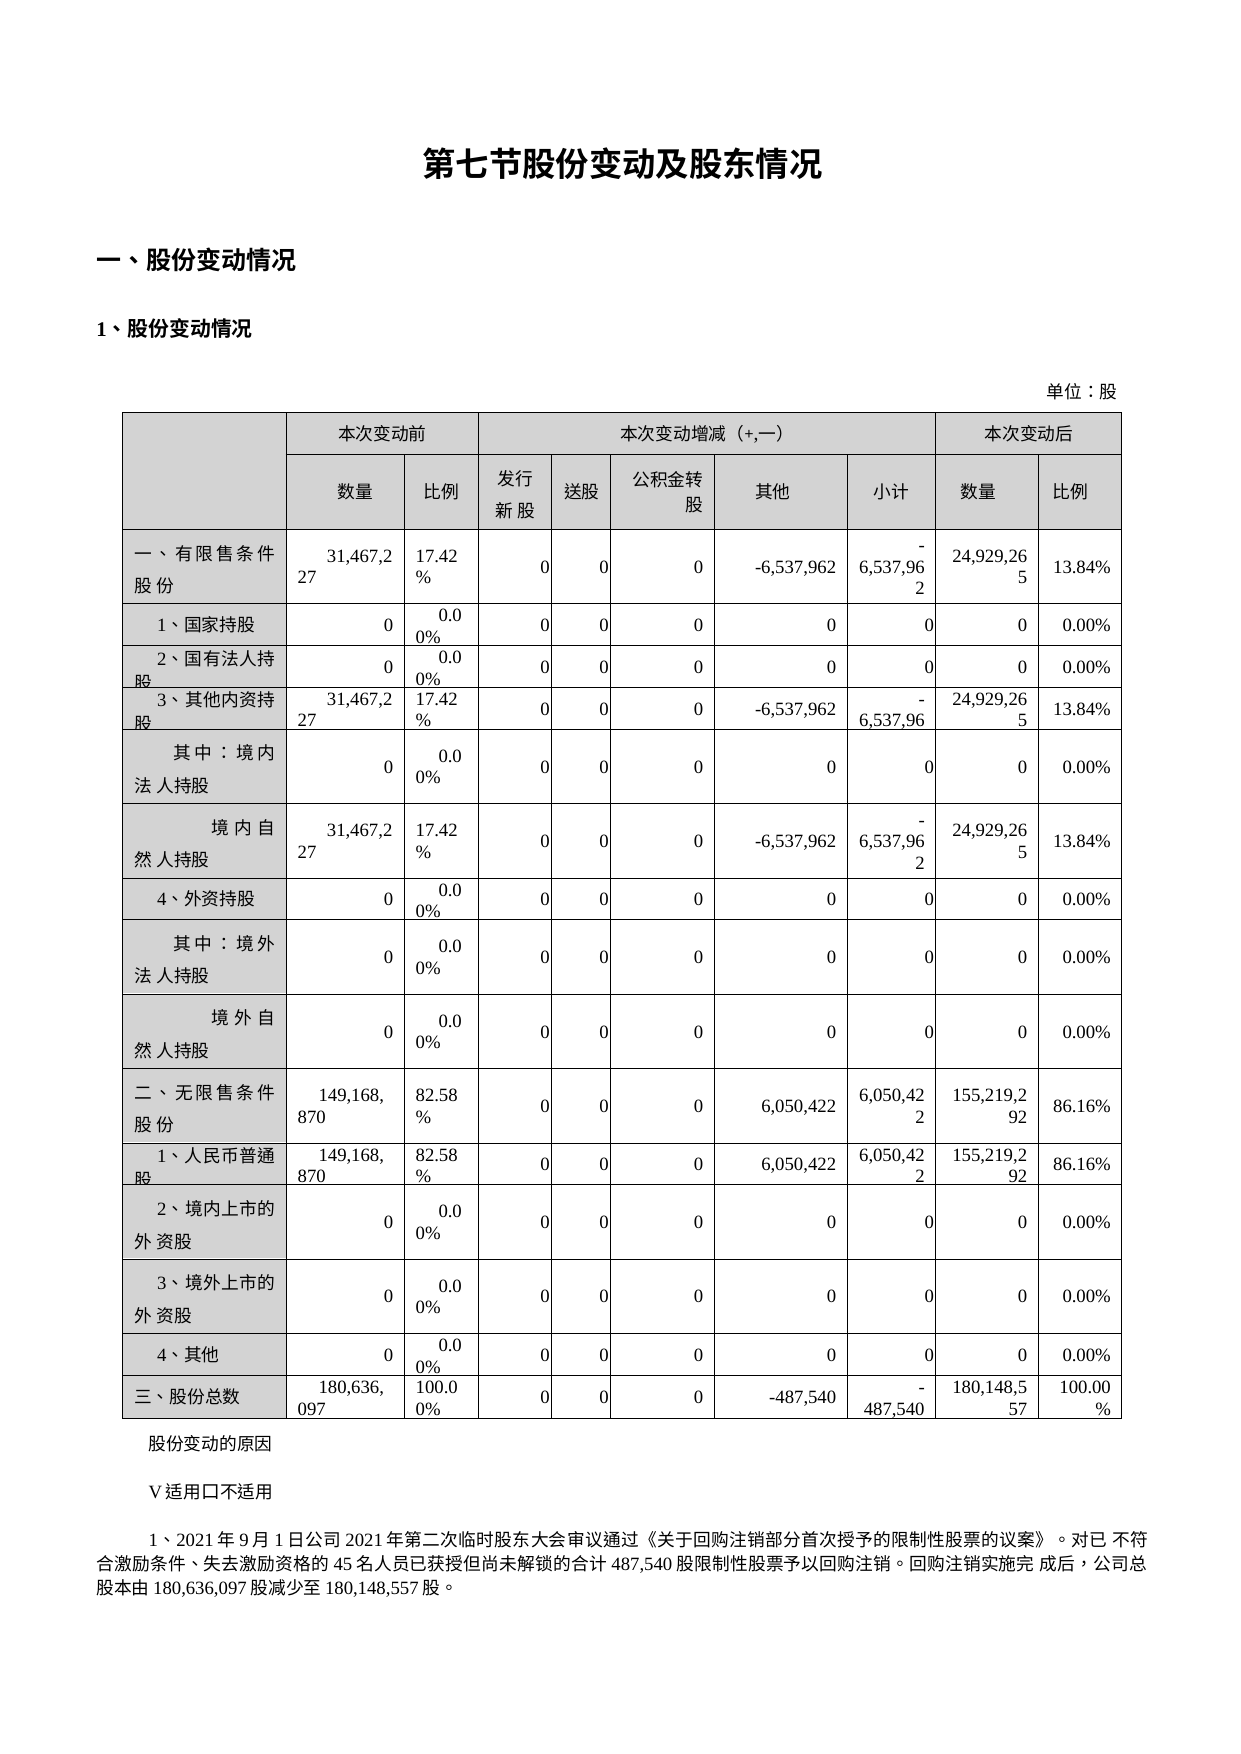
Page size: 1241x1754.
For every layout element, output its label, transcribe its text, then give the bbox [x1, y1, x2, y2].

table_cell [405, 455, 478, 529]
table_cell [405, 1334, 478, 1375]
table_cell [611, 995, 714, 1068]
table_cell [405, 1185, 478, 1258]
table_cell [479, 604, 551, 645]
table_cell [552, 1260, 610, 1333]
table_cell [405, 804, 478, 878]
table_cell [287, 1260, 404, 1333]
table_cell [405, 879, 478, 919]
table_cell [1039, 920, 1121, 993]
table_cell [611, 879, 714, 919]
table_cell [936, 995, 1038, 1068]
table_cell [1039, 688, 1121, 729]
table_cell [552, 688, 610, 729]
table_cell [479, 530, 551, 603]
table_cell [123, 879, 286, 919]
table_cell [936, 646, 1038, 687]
text 单位：股 [96, 380, 1117, 404]
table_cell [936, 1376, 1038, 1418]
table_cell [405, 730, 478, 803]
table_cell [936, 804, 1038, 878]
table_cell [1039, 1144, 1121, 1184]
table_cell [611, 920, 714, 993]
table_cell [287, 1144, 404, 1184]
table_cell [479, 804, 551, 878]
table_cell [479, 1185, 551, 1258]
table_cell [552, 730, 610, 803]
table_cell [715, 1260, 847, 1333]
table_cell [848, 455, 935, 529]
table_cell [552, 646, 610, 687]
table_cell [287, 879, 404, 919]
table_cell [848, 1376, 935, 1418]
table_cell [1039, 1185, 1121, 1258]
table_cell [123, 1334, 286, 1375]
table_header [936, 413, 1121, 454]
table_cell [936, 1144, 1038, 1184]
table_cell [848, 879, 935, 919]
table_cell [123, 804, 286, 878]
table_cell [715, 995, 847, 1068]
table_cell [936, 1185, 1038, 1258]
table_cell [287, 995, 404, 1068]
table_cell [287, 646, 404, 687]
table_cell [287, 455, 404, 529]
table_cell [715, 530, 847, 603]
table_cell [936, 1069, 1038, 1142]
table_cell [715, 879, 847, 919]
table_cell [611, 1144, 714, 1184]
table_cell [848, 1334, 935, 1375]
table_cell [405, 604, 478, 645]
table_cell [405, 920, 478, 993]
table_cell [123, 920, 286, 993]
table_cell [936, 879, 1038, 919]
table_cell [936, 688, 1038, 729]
text 1、2021年9月1日公司2021年第二次临时股东大会审议通过《关于回购注销部分首次授予的限制性股票的议案》。对已 不符合激励条件、失去激励资格的45名人员已获授但尚未解锁的合计487,540股限制性股票予以回购注销。回购注销实施完 成后，公司总股本由180,636,097股减少至180,148,557股。 [96, 1527, 1148, 1599]
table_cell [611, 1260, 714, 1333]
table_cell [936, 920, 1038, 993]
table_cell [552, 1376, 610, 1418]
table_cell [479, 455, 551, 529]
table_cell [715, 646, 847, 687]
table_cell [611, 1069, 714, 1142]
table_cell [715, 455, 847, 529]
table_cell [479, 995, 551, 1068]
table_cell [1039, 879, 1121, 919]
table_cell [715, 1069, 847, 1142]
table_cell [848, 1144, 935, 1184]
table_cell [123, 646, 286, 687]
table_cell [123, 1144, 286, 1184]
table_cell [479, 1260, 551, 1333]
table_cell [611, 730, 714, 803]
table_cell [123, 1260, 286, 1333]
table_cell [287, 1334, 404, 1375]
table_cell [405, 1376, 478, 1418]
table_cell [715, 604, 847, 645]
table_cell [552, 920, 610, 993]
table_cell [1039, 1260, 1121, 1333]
subtitle 一、股份变动情况 [96, 242, 1148, 276]
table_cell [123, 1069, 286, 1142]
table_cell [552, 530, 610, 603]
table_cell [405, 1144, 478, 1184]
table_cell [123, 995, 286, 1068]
subtitle 第七节股份变动及股东情况 [96, 141, 1148, 186]
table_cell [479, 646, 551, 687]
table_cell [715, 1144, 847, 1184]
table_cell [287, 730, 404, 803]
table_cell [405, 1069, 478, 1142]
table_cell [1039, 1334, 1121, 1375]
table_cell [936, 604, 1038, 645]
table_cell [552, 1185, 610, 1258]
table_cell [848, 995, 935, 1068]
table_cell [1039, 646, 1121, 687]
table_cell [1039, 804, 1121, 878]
text V适用口不适用 [96, 1478, 1148, 1504]
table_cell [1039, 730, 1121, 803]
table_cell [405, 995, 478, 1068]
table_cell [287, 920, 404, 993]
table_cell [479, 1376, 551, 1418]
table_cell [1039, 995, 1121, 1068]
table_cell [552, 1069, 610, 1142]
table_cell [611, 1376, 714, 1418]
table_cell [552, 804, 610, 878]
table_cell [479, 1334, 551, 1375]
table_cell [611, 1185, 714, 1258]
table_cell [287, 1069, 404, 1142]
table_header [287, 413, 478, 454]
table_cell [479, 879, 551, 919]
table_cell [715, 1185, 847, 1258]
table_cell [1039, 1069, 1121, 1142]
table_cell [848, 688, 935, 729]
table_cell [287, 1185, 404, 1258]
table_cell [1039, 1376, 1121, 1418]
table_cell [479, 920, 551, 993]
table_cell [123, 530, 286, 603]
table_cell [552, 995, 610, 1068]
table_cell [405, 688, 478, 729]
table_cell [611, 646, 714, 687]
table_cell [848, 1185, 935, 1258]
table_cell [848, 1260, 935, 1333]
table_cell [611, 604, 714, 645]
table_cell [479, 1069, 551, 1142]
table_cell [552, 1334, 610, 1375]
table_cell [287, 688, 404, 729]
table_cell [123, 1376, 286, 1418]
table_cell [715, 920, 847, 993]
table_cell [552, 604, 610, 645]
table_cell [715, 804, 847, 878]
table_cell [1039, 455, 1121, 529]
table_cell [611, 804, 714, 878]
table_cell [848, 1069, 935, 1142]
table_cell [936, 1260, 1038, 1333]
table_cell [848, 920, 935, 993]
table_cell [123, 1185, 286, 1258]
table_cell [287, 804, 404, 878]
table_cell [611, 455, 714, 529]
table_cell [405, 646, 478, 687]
subtitle 1、股份变动情况 [96, 314, 1148, 342]
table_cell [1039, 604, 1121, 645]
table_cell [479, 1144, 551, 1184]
text 股份变动的原因 [96, 1431, 1148, 1456]
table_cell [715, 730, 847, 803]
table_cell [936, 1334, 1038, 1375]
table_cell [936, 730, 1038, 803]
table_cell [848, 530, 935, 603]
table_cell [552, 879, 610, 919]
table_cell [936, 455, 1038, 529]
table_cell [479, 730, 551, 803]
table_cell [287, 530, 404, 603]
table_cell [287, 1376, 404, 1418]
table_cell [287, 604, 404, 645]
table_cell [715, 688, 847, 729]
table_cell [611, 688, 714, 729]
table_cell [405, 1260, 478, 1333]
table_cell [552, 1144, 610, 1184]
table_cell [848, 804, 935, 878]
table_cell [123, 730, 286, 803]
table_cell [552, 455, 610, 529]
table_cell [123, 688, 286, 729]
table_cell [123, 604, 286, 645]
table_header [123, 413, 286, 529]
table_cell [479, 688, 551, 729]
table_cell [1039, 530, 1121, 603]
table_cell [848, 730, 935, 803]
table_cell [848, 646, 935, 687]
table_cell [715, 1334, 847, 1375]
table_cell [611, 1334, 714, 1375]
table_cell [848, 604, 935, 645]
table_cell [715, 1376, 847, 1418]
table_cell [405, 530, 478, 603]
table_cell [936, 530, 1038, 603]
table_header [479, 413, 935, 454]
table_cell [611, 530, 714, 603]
